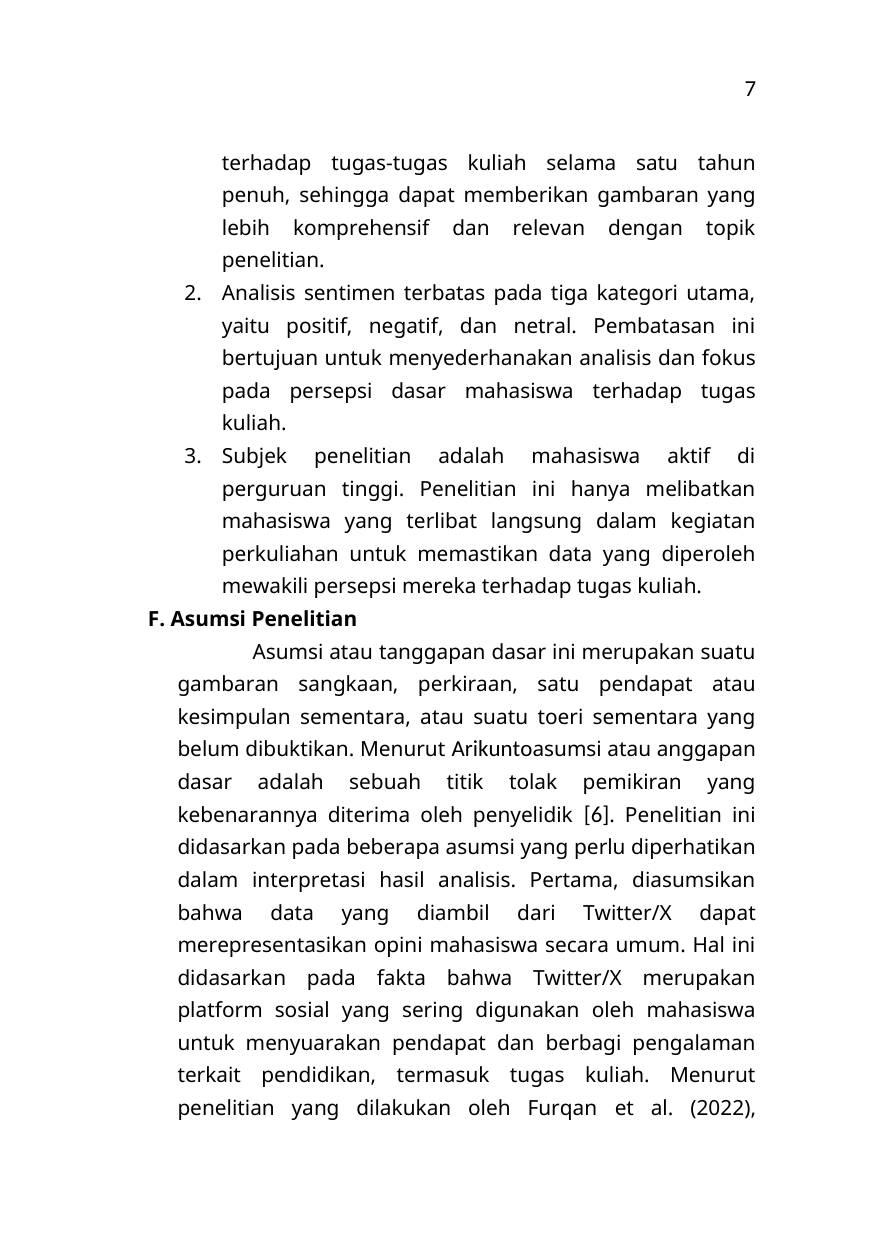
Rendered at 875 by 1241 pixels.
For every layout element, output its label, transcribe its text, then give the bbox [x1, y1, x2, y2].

subtitle F. Asumsi Penelitian [148, 604, 756, 633]
list Analisis sentimen terbatas pada tiga kategori utama, yaitu positif, negatif, dan netral. Pembatasan ini bertujuan untuk menyederhanakan analisis dan fokus pada persepsi dasar mahasiswa terhadap tugas kuliah. [184, 278, 756, 437]
list Subjek penelitian adalah mahasiswa aktif di perguruan tinggi. Penelitian ini hanya melibatkan mahasiswa yang terlibat langsung dalam kegiatan perkuliahan untuk memastikan data yang diperoleh mewakili persepsi mereka terhadap tugas kuliah. [184, 441, 756, 600]
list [184, 148, 756, 274]
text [177, 637, 756, 1122]
